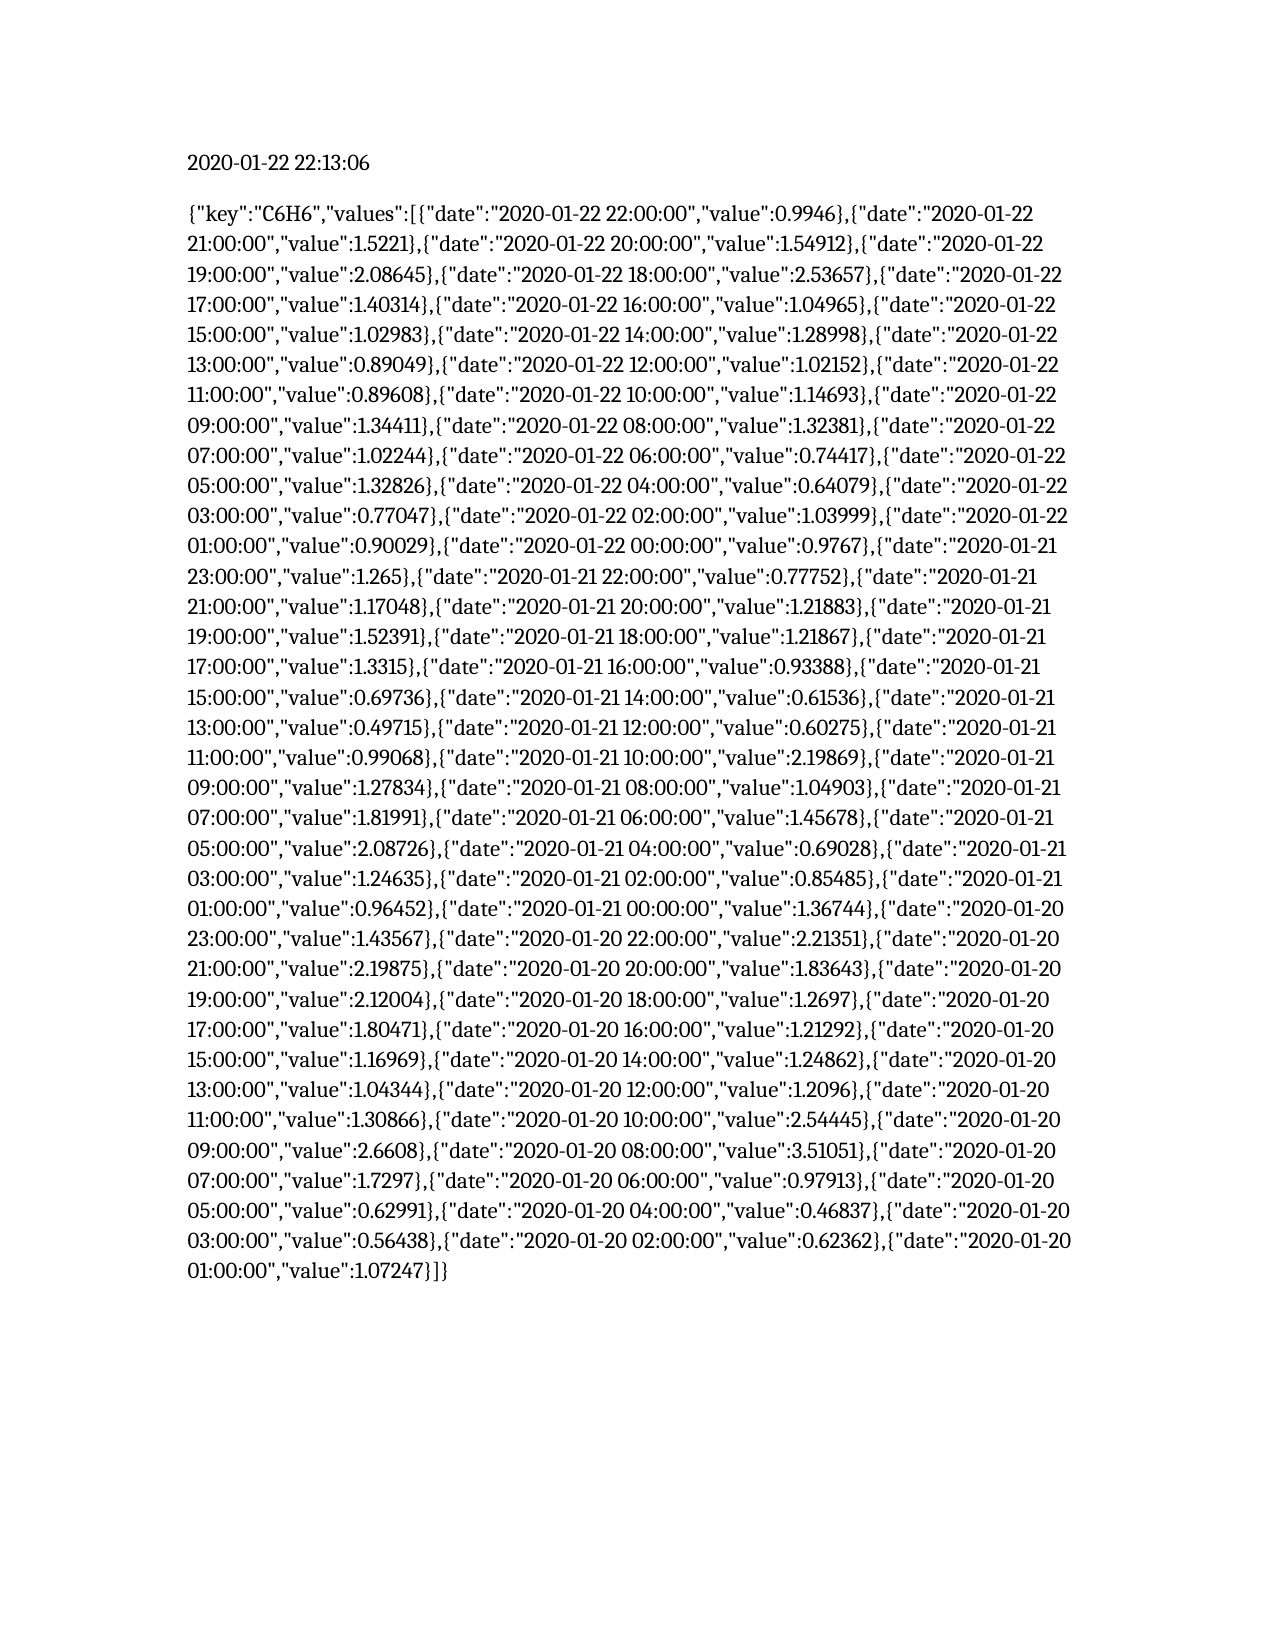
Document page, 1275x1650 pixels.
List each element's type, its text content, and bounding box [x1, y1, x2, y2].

text {"key":"C6H6","values":[{"date":"2020-01-22 22:00:00","value":0.9946},{"date":"2020-01-22 21:00:00","value":1.5221},{"date":"2020-01-22 20:00:00","value":1.54912},{"date":"2020-01-22 19:00:00","value":2.08645},{"date":"2020-01-22 18:00:00","value":2.53657},{"date":"2020-01-22 17:00:00","value":1.40314},{"date":"2020-01-22 16:00:00","value":1.04965},{"date":"2020-01-22 15:00:00","value":1.02983},{"date":"2020-01-22 14:00:00","value":1.28998},{"date":"2020-01-22 13:00:00","value":0.89049},{"date":"2020-01-22 12:00:00","value":1.02152},{"date":"2020-01-22 11:00:00","value":0.89608},{"date":"2020-01-22 10:00:00","value":1.14693},{"date":"2020-01-22 09:00:00","value":1.34411},{"date":"2020-01-22 08:00:00","value":1.32381},{"date":"2020-01-22 07:00:00","value":1.02244},{"date":"2020-01-22 06:00:00","value":0.74417},{"date":"2020-01-22 05:00:00","value":1.32826},{"date":"2020-01-22 04:00:00","value":0.64079},{"date":"2020-01-22 03:00:00","value":0.77047},{"date":"2020-01-22 02:00:00","value":1.03999},{"date":"2020-01-22 01:00:00","value":0.90029},{"date":"2020-01-22 00:00:00","value":0.9767},{"date":"2020-01-21 23:00:00","value":1.265},{"date":"2020-01-21 22:00:00","value":0.77752},{"date":"2020-01-21 21:00:00","value":1.17048},{"date":"2020-01-21 20:00:00","value":1.21883},{"date":"2020-01-21 19:00:00","value":1.52391},{"date":"2020-01-21 18:00:00","value":1.21867},{"date":"2020-01-21 17:00:00","value":1.3315},{"date":"2020-01-21 16:00:00","value":0.93388},{"date":"2020-01-21 15:00:00","value":0.69736},{"date":"2020-01-21 14:00:00","value":0.61536},{"date":"2020-01-21 13:00:00","value":0.49715},{"date":"2020-01-21 12:00:00","value":0.60275},{"date":"2020-01-21 11:00:00","value":0.99068},{"date":"2020-01-21 10:00:00","value":2.19869},{"date":"2020-01-21 09:00:00","value":1.27834},{"date":"2020-01-21 08:00:00","value":1.04903},{"date":"2020-01-21 07:00:00","value":1.81991},{"date":"2020-01-21 06:00:00","value":1.45678},{"date":"2020-01-21 05:00:00","value":2.08726},{"date":"2020-01-21 04:00:00","value":0.69028},{"date":"2020-01-21 03:00:00","value":1.24635},{"date":"2020-01-21 02:00:00","value":0.85485},{"date":"2020-01-21 01:00:00","value":0.96452},{"date":"2020-01-21 00:00:00","value":1.36744},{"date":"2020-01-20 23:00:00","value":1.43567},{"date":"2020-01-20 22:00:00","value":2.21351},{"date":"2020-01-20 21:00:00","value":2.19875},{"date":"2020-01-20 20:00:00","value":1.83643},{"date":"2020-01-20 19:00:00","value":2.12004},{"date":"2020-01-20 18:00:00","value":1.2697},{"date":"2020-01-20 17:00:00","value":1.80471},{"date":"2020-01-20 16:00:00","value":1.21292},{"date":"2020-01-20 15:00:00","value":1.16969},{"date":"2020-01-20 14:00:00","value":1.24862},{"date":"2020-01-20 13:00:00","value":1.04344},{"date":"2020-01-20 12:00:00","value":1.2096},{"date":"2020-01-20 11:00:00","value":1.30866},{"date":"2020-01-20 10:00:00","value":2.54445},{"date":"2020-01-20 09:00:00","value":2.6608},{"date":"2020-01-20 08:00:00","value":3.51051},{"date":"2020-01-20 07:00:00","value":1.7297},{"date":"2020-01-20 06:00:00","value":0.97913},{"date":"2020-01-20 05:00:00","value":0.62991},{"date":"2020-01-20 04:00:00","value":0.46837},{"date":"2020-01-20 03:00:00","value":0.56438},{"date":"2020-01-20 02:00:00","value":0.62362},{"date":"2020-01-20 01:00:00","value":1.07247}]} [187, 201, 1087, 1285]
text 2020-01-22 22:13:06 [187, 150, 1087, 176]
